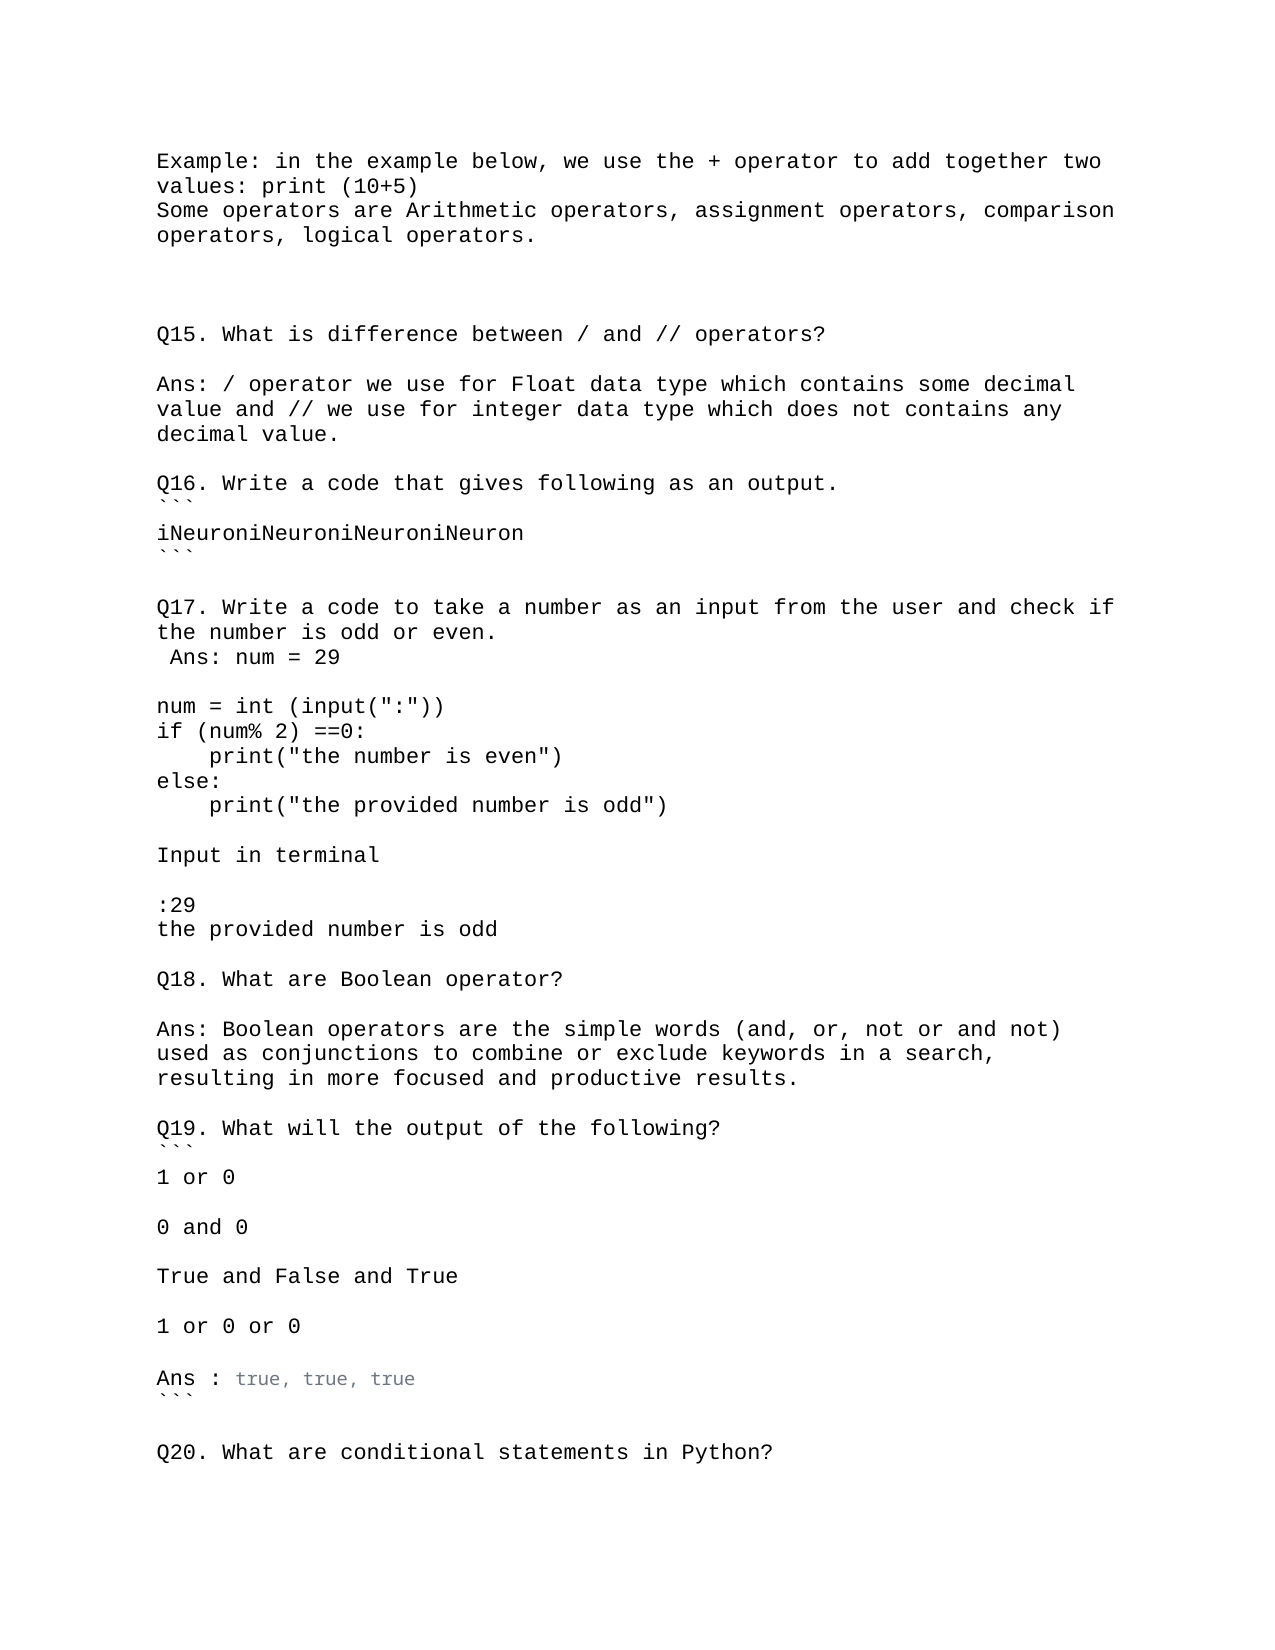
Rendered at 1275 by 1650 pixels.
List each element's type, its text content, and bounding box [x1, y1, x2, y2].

text print("the provided number is odd") [156, 794, 1118, 819]
text iNeuroniNeuroniNeuroniNeuron [156, 522, 1118, 547]
text Ans: Boolean operators are the simple words (and, or, not or and not) used as conjunctions to combine or exclude keywords in a search, resulting in more focused and productive results. [156, 1018, 1118, 1092]
text ``` [156, 547, 1118, 571]
text Q18. What are Boolean operator? [156, 968, 1118, 993]
text the provided number is odd [156, 918, 1118, 943]
text 1 or 0 or 0 [156, 1315, 1118, 1340]
text :29 [156, 894, 1118, 918]
text True and False and True [156, 1266, 1118, 1290]
text Q19. What will the output of the following? [156, 1117, 1118, 1142]
text Q17. Write a code to take a number as an input from the user and check if the number is odd or even. [156, 596, 1118, 646]
text Example: in the example below, we use the + operator to add together two values: print (10+5) [156, 150, 1118, 199]
text 0 and 0 [156, 1216, 1118, 1241]
text ``` [156, 497, 1118, 522]
text print("the number is even") [156, 745, 1118, 770]
text ``` [156, 1391, 1118, 1416]
text else: [156, 770, 1118, 794]
text Input in terminal [156, 844, 1118, 869]
text ``` [156, 1142, 1118, 1166]
text if (num% 2) ==0: [156, 720, 1118, 745]
text Q15. What is difference between / and // operators? [156, 323, 1118, 348]
text Some operators are Arithmetic operators, assignment operators, comparison operators, logical operators. [156, 199, 1118, 249]
text 1 or 0 [156, 1166, 1118, 1191]
text Ans : true, true, true [156, 1365, 1118, 1391]
text Q16. Write a code that gives following as an output. [156, 472, 1118, 497]
text Ans: num = 29 [156, 646, 1118, 671]
text Ans: / operator we use for Float data type which contains some decimal value and // we use for integer data type which does not contains any decimal value. [156, 373, 1118, 447]
text Q20. What are conditional statements in Python? [156, 1441, 1118, 1466]
text num = int (input(":")) [156, 695, 1118, 720]
